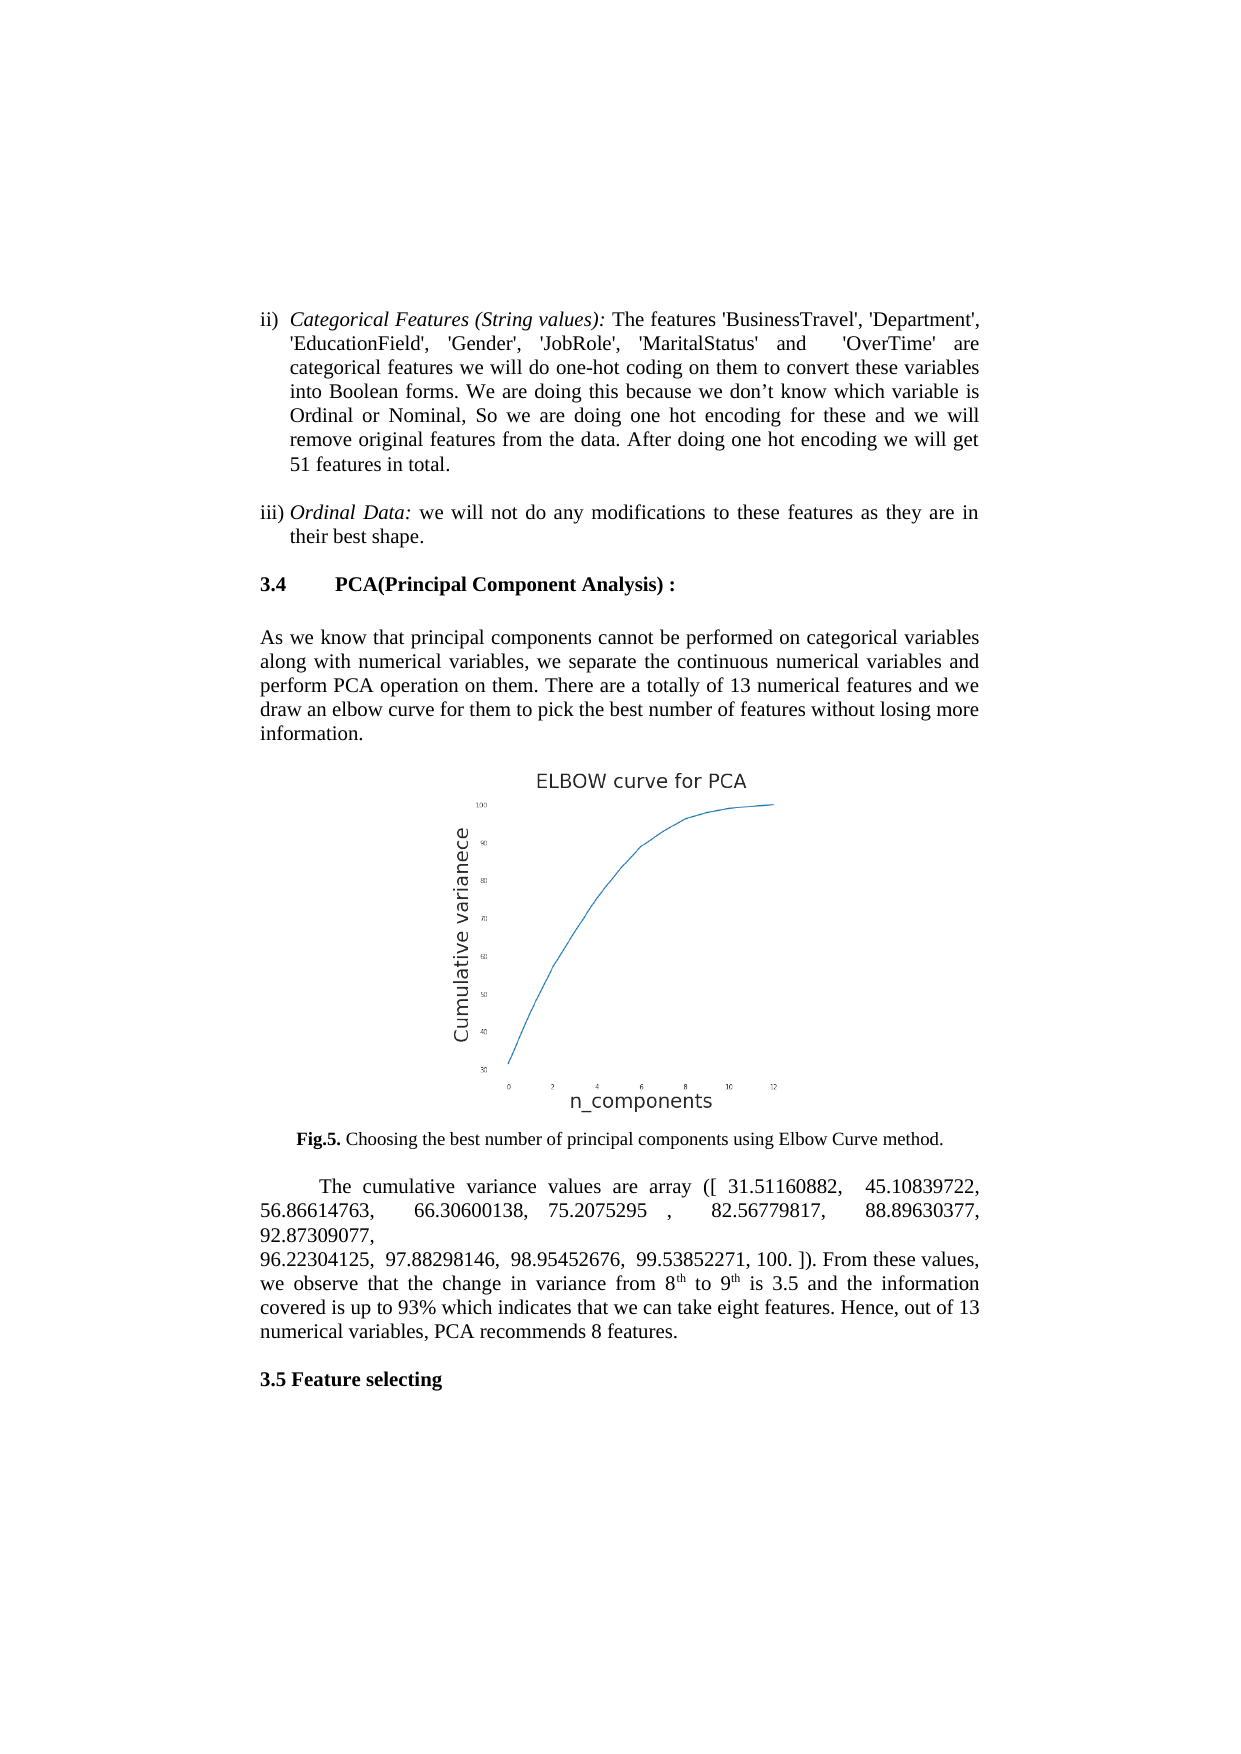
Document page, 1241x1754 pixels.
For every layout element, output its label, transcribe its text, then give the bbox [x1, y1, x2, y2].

picture [449, 768, 791, 1116]
text As we know that principal components cannot be performed on categorical variables along with numerical variables, we separate the continuous numerical variables and perform PCA operation on them. There are a totally of 13 numerical features and we draw an elbow curve for them to pick the best number of features without losing more information. [260, 624, 980, 745]
text The cumulative variance values are array ([ 31.51160882, 45.10839722, 56.86614763, 66.30600138, 75.2075295 , 82.56779817, 88.89630377, 92.87309077, [260, 1174, 980, 1247]
list Ordinal Data: we will not do any modifications to these features as they are in their best shape. [260, 499, 980, 548]
text 96.22304125, 97.88298146, 98.95452676, 99.53852271, 100. ]). From these values, we observe that the change in variance from 8th to 9th is 3.5 and the information covered is up to 93% which indicates that we can take eight features. Hence, out of 13 numerical variables, PCA recommends 8 features. [260, 1247, 980, 1343]
text 3.5 Feature selecting [260, 1367, 980, 1391]
text Fig.5. Choosing the best number of principal components using Elbow Curve method. [260, 1128, 980, 1149]
list Categorical Features (String values): The features 'BusinessTravel', 'Department', 'EducationField', 'Gender', 'JobRole', 'MaritalStatus' and 'OverTime' are categorical features we will do one-hot coding on them to convert these variables into Boolean forms. We are doing this because we don’t know which variable is Ordinal or Nominal, So we are doing one hot encoding for these and we will remove original features from the data. After doing one hot encoding we will get 51 features in total. [260, 307, 980, 476]
text 3.4 PCA(Principal Component Analysis) : [260, 572, 980, 596]
